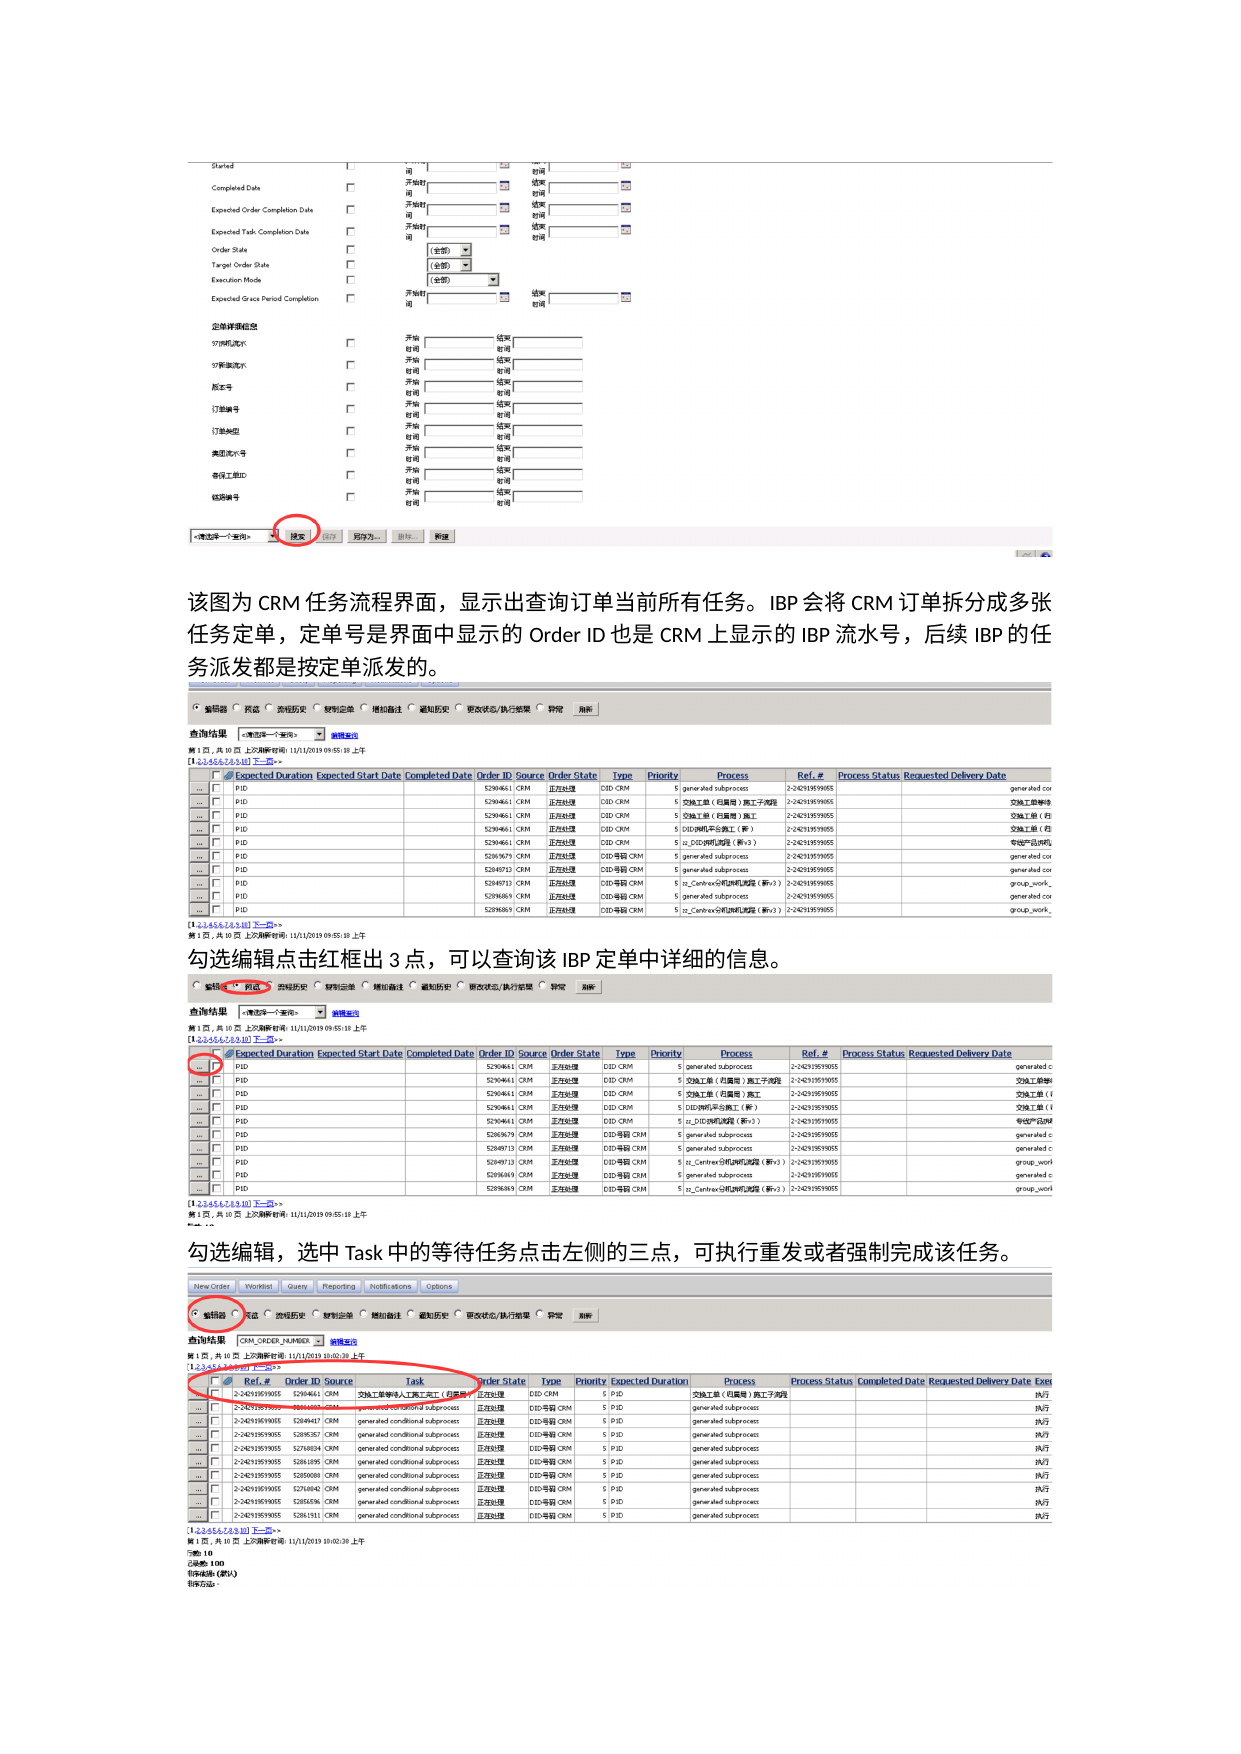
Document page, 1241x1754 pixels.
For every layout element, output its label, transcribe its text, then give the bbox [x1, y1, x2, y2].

text 勾选编辑点击红框出3点，可以查询该IBP定单中详细的信息。 [187, 942, 1053, 974]
picture [187, 974, 1053, 1226]
picture [187, 682, 1052, 941]
text 该图为CRM任务流程界面，显示出查询订单当前所有任务。IBP会将CRM订单拆分成多张任务定单，定单号是界面中显示的Order ID也是CRM上显示的IBP流水号，后续IBP的任务派发都是按定单派发的。 [187, 584, 1053, 682]
text 勾选编辑，选中Task中的等待任务点击左侧的三点，可执行重发或者强制完成该任务。 [187, 1234, 1053, 1267]
picture [187, 162, 1053, 557]
picture [187, 1267, 1053, 1589]
